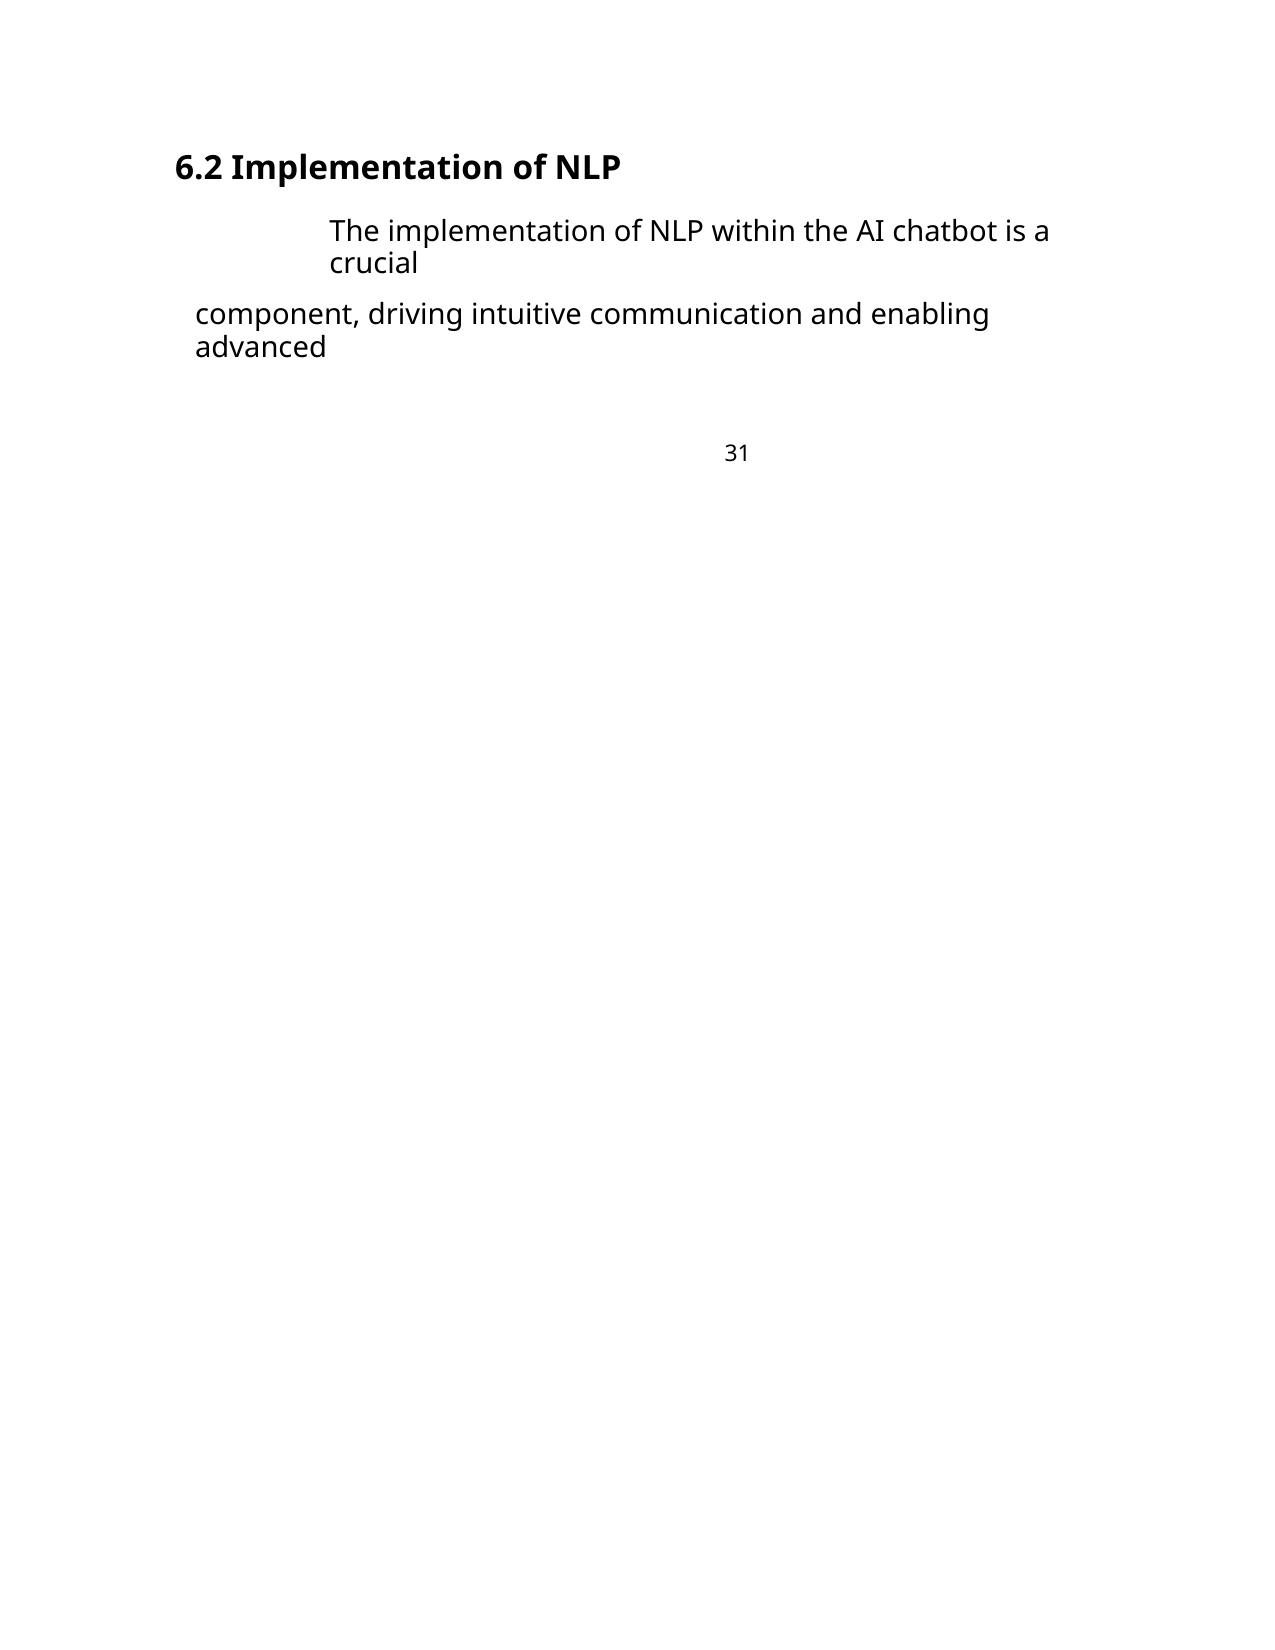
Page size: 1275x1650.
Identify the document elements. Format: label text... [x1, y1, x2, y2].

text The implementation of NLP within the AI chatbot is a crucial [329, 216, 1125, 280]
text 6.2 Implementation of NLP [175, 150, 1125, 187]
text 31 [150, 441, 750, 467]
text component, driving intuitive communication and enabling advanced [195, 298, 1125, 363]
